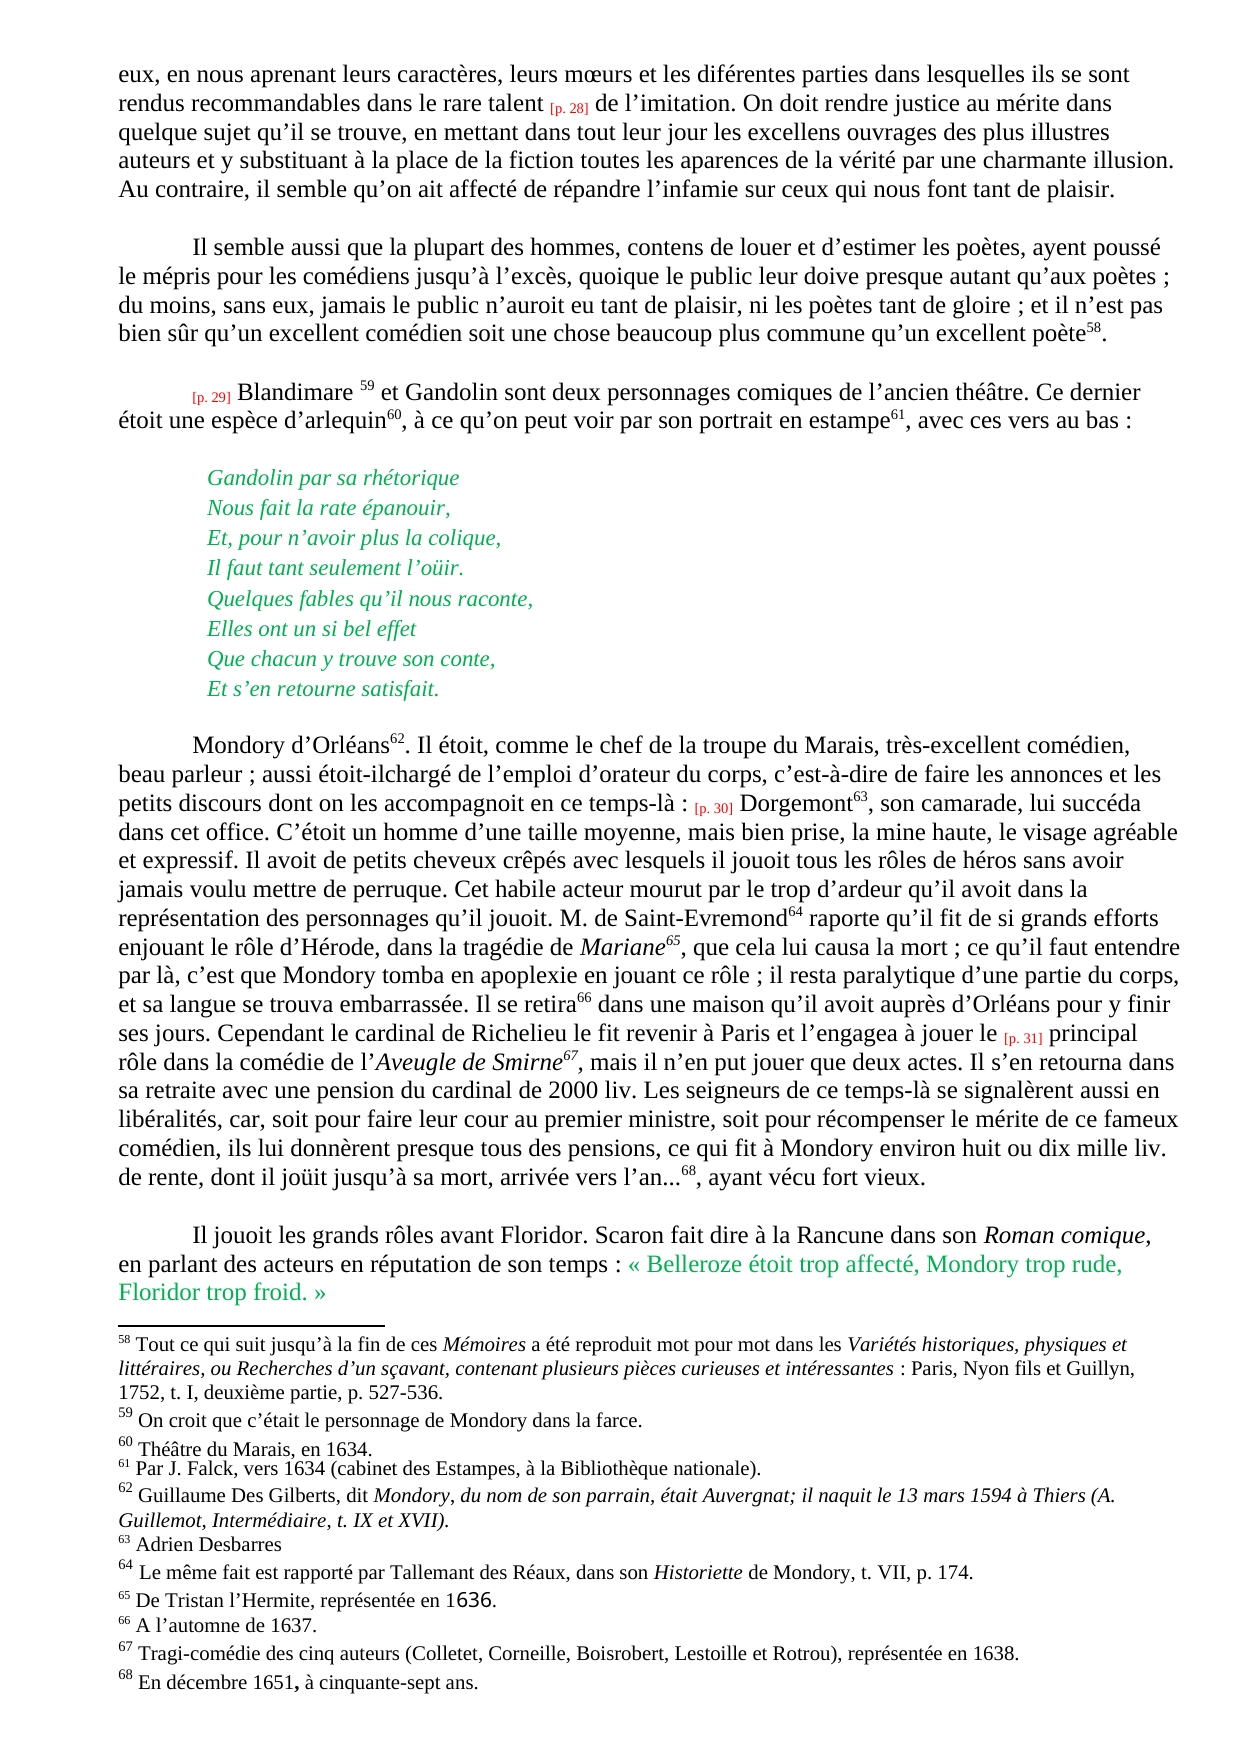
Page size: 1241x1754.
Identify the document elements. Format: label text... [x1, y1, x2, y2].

text Et, pour n’avoir plus la colique, [207, 524, 1181, 551]
text Que chacun y trouve son conte, [207, 645, 1181, 671]
text Il jouoit les grands rôles avant Floridor. Scaron fait dire à la Rancune dans son Roman comique, en parlant des acteurs en réputation de son temps : « Belleroze étoit trop affecté, Mondory trop rude, Floridor trop froid. » [118, 1220, 1181, 1306]
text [118, 59, 1181, 203]
text Elles ont un si bel effet [207, 615, 1181, 641]
text Nous fait la rate épanouir, [207, 494, 1181, 520]
text Gandolin par sa rhétorique [207, 464, 1181, 490]
text Quelques fables qu’il nous raconte, [207, 584, 1181, 611]
text Il faut tant seulement l’oüir. [207, 554, 1181, 581]
text Il semble aussi que la plupart des hommes, contens de louer et d’estimer les poètes, ayent poussé le mépris pour les comédiens jusqu’à l’excès, quoique le public leur doive presque autant qu’aux poètes ; du moins, sans eux, jamais le public n’auroit eu tant de plaisir, ni les poètes tant de gloire ; et il n’est pas bien sûr qu’un excellent comédien soit une chose beaucoup plus commune qu’un excellent poète. [118, 232, 1181, 347]
text Mondory d’Orléans. Il étoit, comme le chef de la troupe du Marais, très-excellent comédien, beau parleur ; aussi étoit-ilchargé de l’emploi d’orateur du corps, c’est-à-dire de faire les annonces et les petits discours dont on les accompagnoit en ce temps-là : [p. 30] Dorgemont, son camarade, lui succéda dans cet office. C’étoit un homme d’une taille moyenne, mais bien prise, la mine haute, le visage agréable et expressif. Il avoit de petits cheveux crêpés avec lesquels il jouoit tous les rôles de héros sans avoir jamais voulu mettre de perruque. Cet habile acteur mourut par le trop d’ardeur qu’il avoit dans la représentation des personnages qu’il jouoit. M. de Saint-Evremond raporte qu’il fit de si grands efforts enjouant le rôle d’Hérode, dans la tragédie de Mariane, que cela lui causa la mort ; ce qu’il faut entendre par là, c’est que Mondory tomba en apoplexie en jouant ce rôle ; il resta paralytique d’une partie du corps, et sa langue se trouva embarrassée. Il se retira dans une maison qu’il avoit auprès d’Orléans pour y finir ses jours. Cependant le cardinal de Richelieu le fit revenir à Paris et l’engagea à jouer le [p. 31] principal rôle dans la comédie de l’Aveugle de Smirne, mais il n’en put jouer que deux actes. Il s’en retourna dans sa retraite avec une pension du cardinal de 2000 liv. Les seigneurs de ce temps-là se signalèrent aussi en libéralités, car, soit pour faire leur cour au premier ministre, soit pour récompenser le mérite de ce fameux comédien, ils lui donnèrent presque tous des pensions, ce qui fit à Mondory environ huit ou dix mille liv. de rente, dont il joüit jusqu’à sa mort, arrivée vers l’an..., ayant vécu fort vieux. [118, 730, 1181, 1190]
text Et s’en retourne satisfait. [207, 675, 1181, 702]
text [p. 29] Blandimare et Gandolin sont deux personnages comiques de l’ancien théâtre. Ce dernier étoit une espèce d’arlequin, à ce qu’on peut voir par son portrait en estampe, avec ces vers au bas : [118, 377, 1181, 434]
